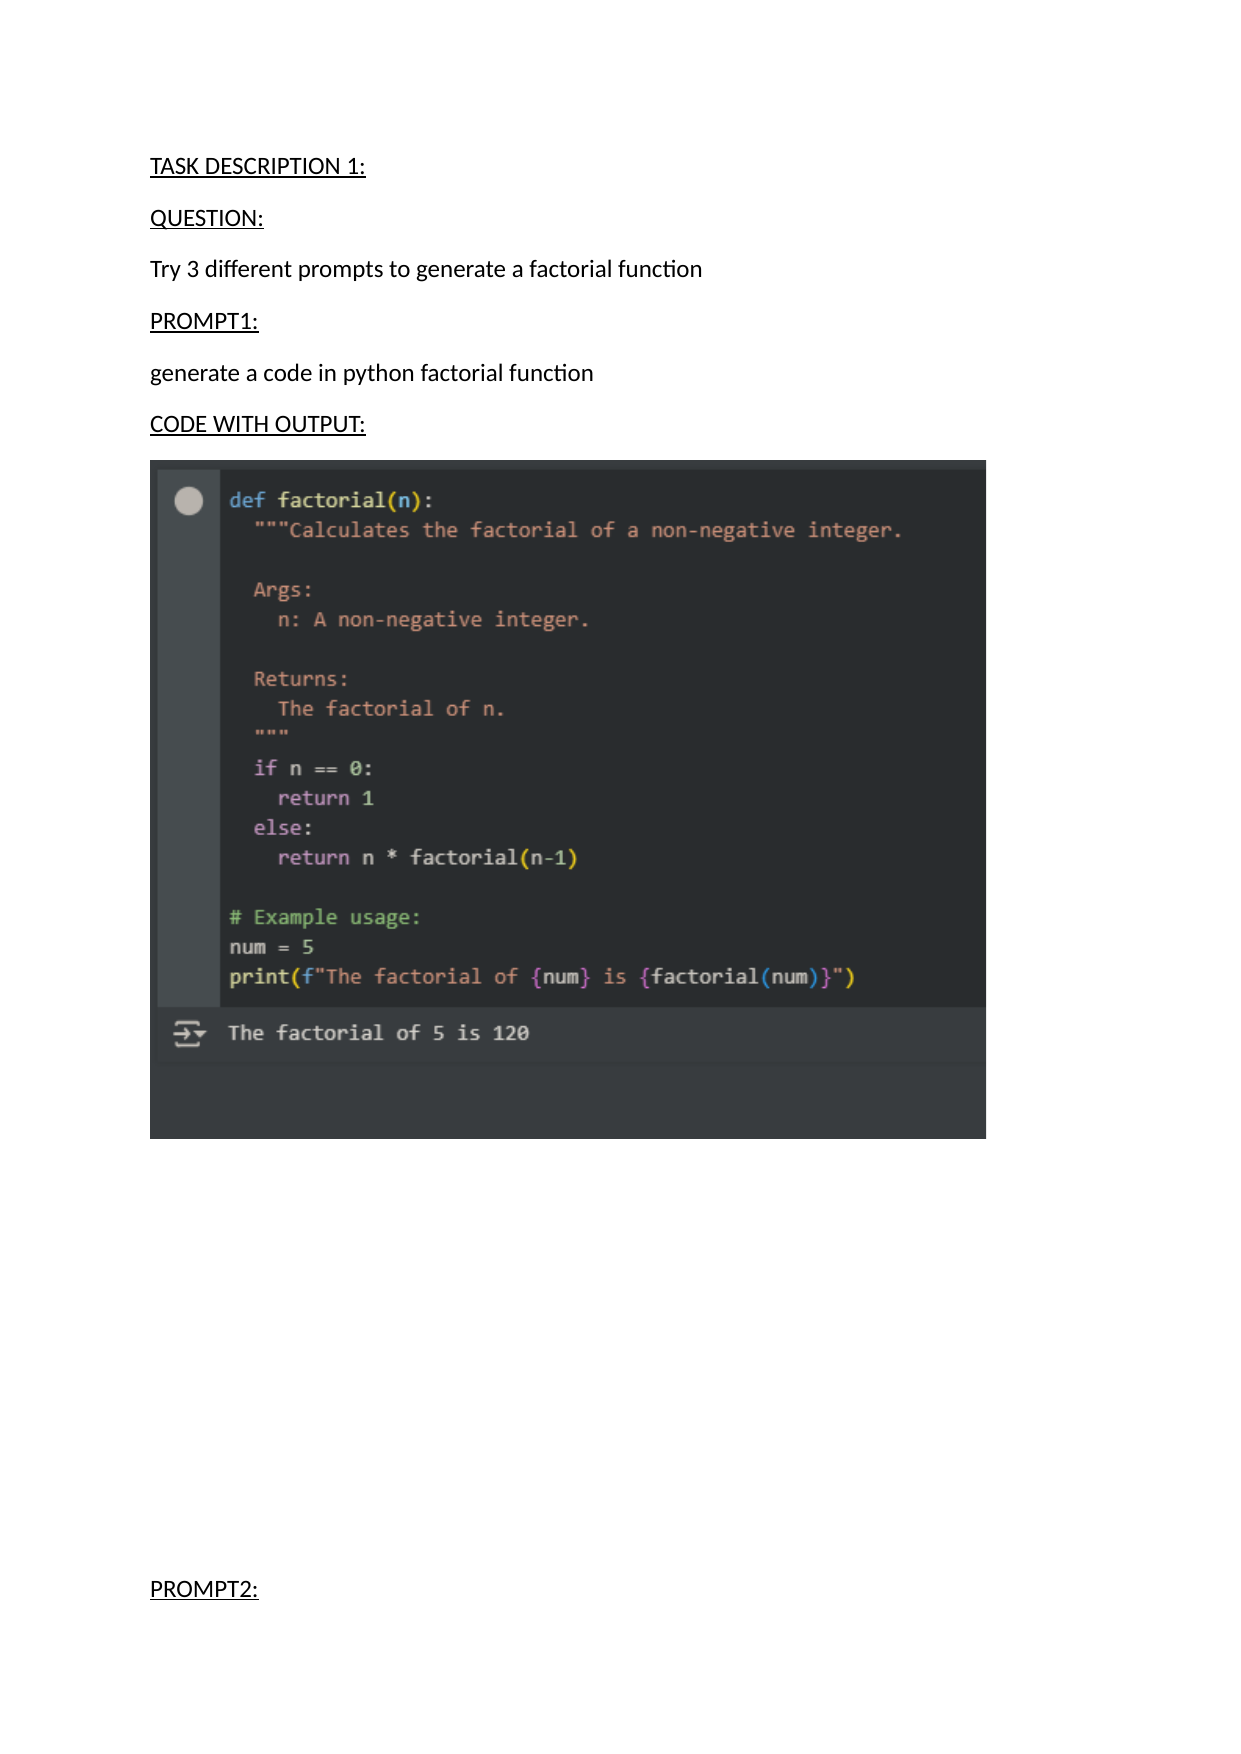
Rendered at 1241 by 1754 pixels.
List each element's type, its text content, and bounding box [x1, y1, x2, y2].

text CODE WITH OUTPUT: [150, 408, 1090, 439]
text Try 3 different prompts to generate a factorial function [150, 253, 1090, 284]
text PROMPT2: [150, 1573, 1090, 1603]
picture [150, 460, 987, 1139]
text PROMPT1: [150, 305, 1090, 336]
text generate a code in python factorial function [150, 357, 1090, 387]
text TASK DESCRIPTION 1: [150, 150, 1090, 181]
text QUESTION: [150, 202, 1090, 232]
